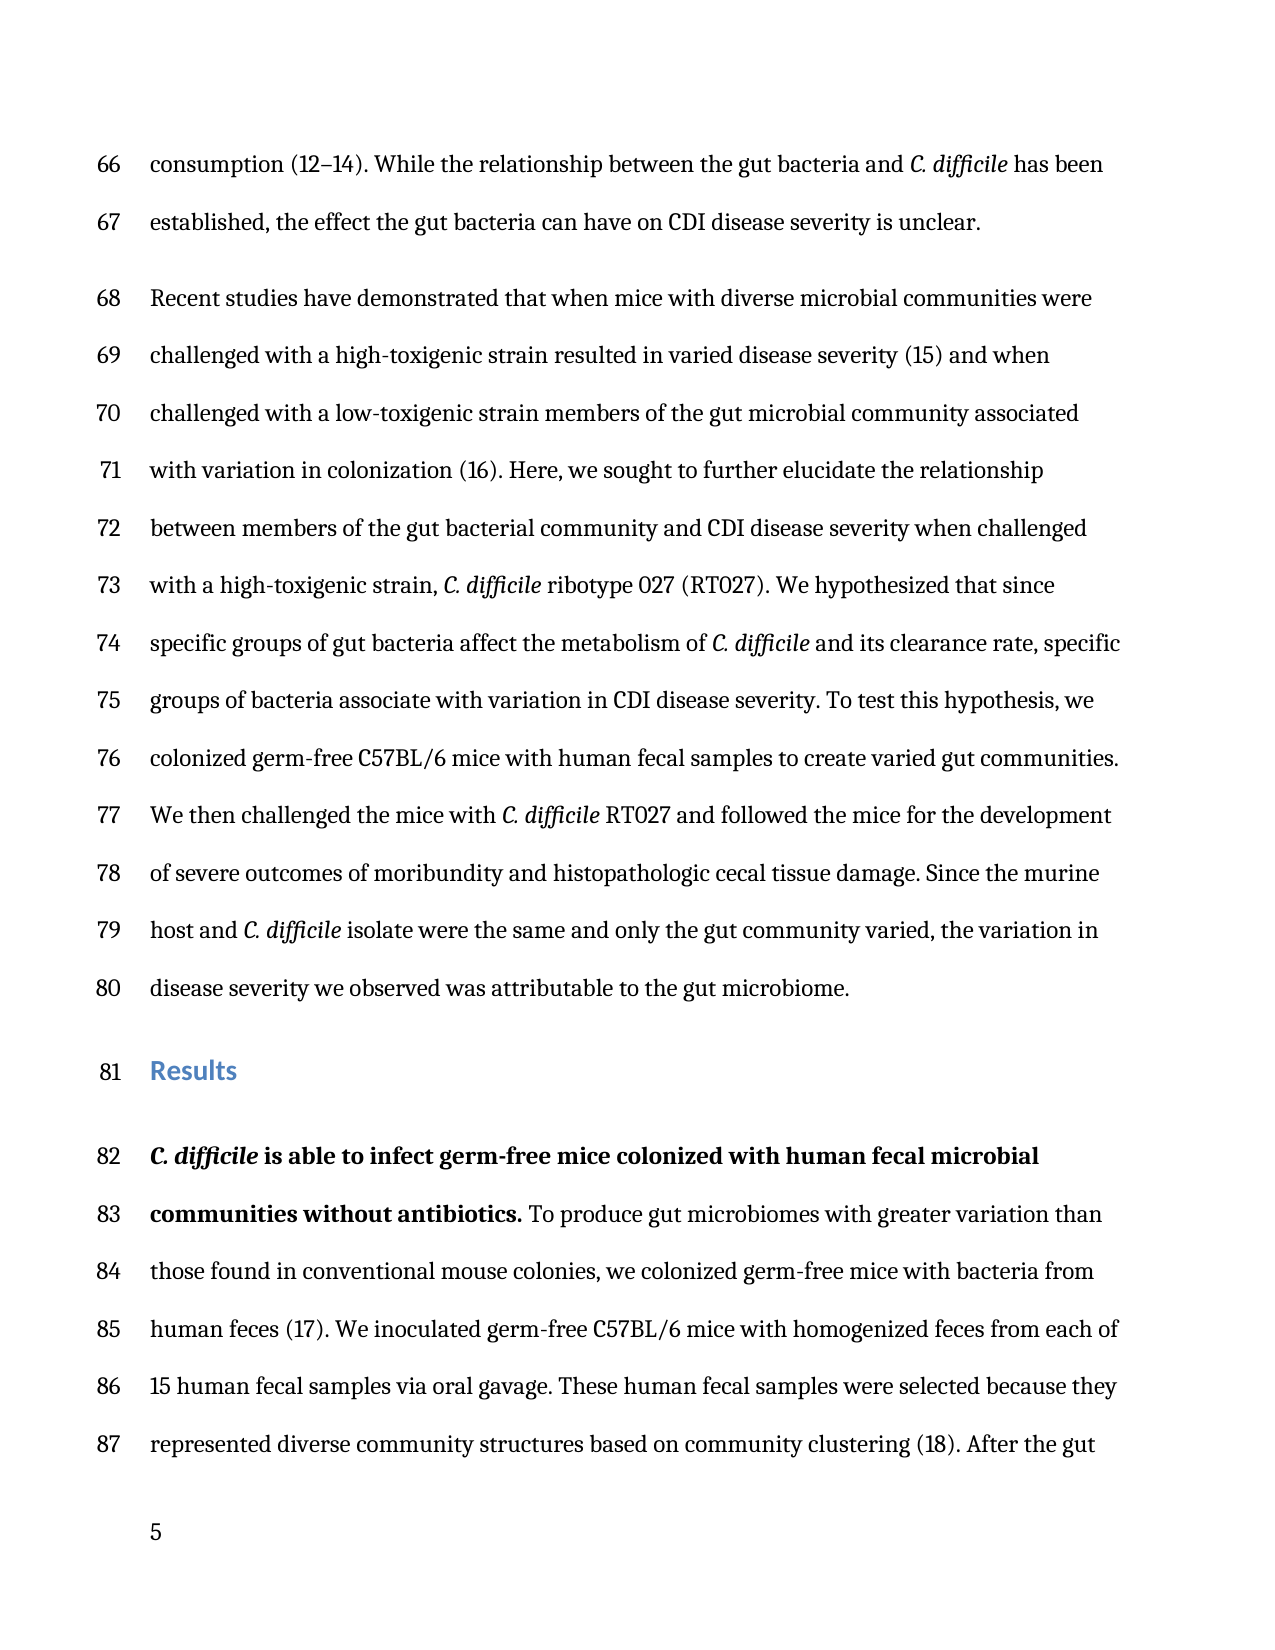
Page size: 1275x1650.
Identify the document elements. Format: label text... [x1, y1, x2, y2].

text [150, 1142, 1125, 1458]
text Recent studies have demonstrated that when mice with diverse microbial communities were challenged with a high-toxigenic strain resulted in varied disease severity (15) and when challenged with a low-toxigenic strain members of the gut microbial community associated with variation in colonization (16). Here, we sought to further elucidate the relationship between members of the gut bacterial community and CDI disease severity when challenged with a high-toxigenic strain, C. difficile ribotype 027 (RT027). We hypothesized that since specific groups of gut bacteria affect the metabolism of C. difficile and its clearance rate, specific groups of bacteria associate with variation in CDI disease severity. To test this hypothesis, we colonized germ-free C57BL/6 mice with human fecal samples to create varied gut communities. We then challenged the mice with C. difficile RT027 and followed the mice for the development of severe outcomes of moribundity and histopathologic cecal tissue damage. Since the murine host and C. difficile isolate were the same and only the gut community varied, the variation in disease severity we observed was attributable to the gut microbiome. [150, 284, 1125, 1002]
subtitle Results [150, 1052, 1125, 1088]
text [150, 150, 1125, 236]
